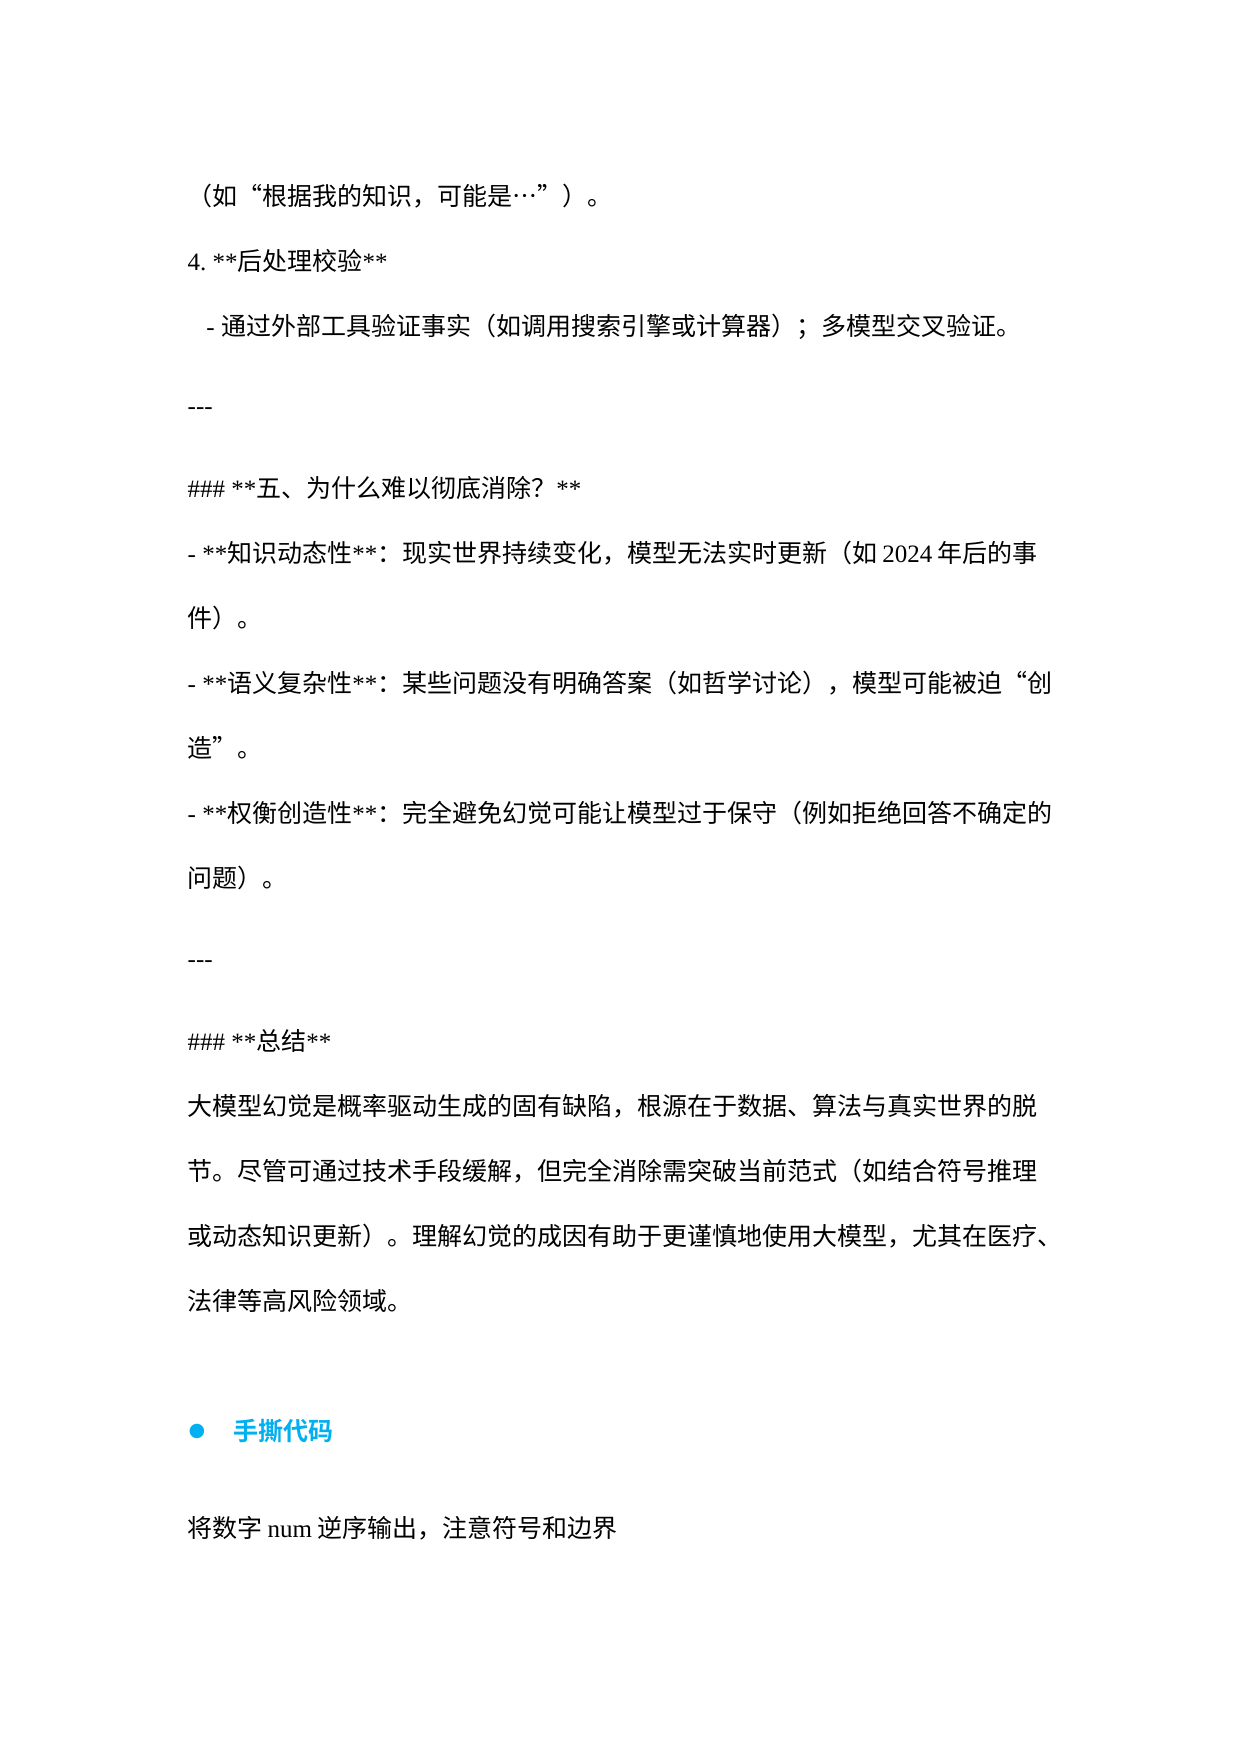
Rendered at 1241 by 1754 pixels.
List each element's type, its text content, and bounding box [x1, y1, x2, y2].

text - **语义复杂性**：某些问题没有明确答案（如哲学讨论），模型可能被迫“创造”。 [187, 649, 1053, 779]
text - 通过外部工具验证事实（如调用搜索引擎或计算器）；多模型交叉验证。 [187, 292, 1053, 357]
text --- [187, 389, 1053, 422]
text - 明确约束生成范围（如“仅基于以下文本回答”）；要求模型标注不确定性（如“根据我的知识，可能是…”）。 [187, 162, 1053, 227]
text - **权衡创造性**：完全避免幻觉可能让模型过于保守（例如拒绝回答不确定的问题）。 [187, 779, 1053, 909]
text 大模型幻觉是概率驱动生成的固有缺陷，根源在于数据、算法与真实世界的脱节。尽管可通过技术手段缓解，但完全消除需突破当前范式（如结合符号推理或动态知识更新）。理解幻觉的成因有助于更谨慎地使用大模型，尤其在医疗、法律等高风险领域。 [187, 1072, 1053, 1332]
text --- [187, 942, 1053, 974]
text 手撕代码 [187, 1397, 1053, 1462]
text ### **五、为什么难以彻底消除？** [187, 454, 1053, 519]
text ### **总结** [187, 1007, 1053, 1072]
text - **知识动态性**：现实世界持续变化，模型无法实时更新（如2024年后的事件）。 [187, 519, 1053, 649]
text 4. **后处理校验** [187, 227, 1053, 292]
text 将数字num逆序输出，注意符号和边界 [187, 1494, 1053, 1559]
